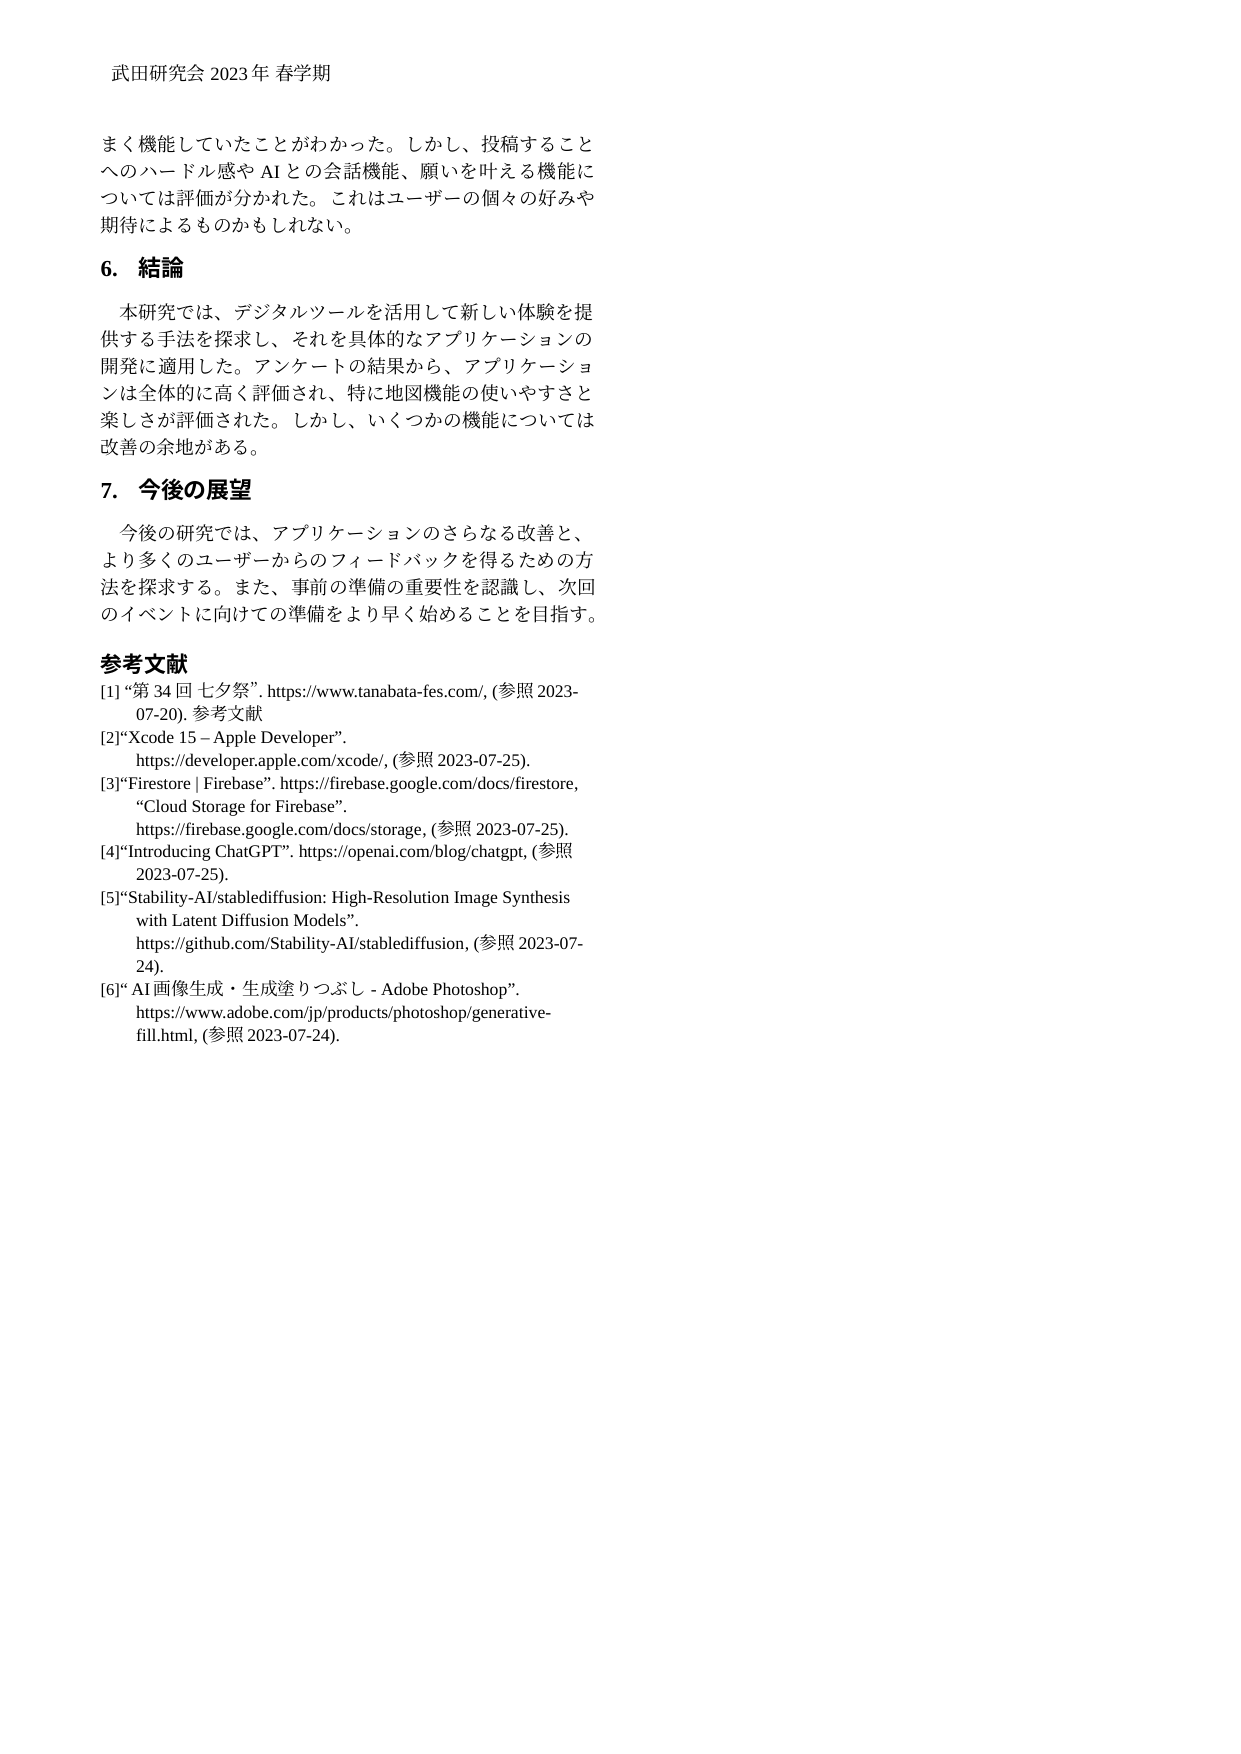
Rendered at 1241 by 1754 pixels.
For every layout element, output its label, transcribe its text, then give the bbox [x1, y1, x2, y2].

text “第34回 七夕祭”. https://www.tanabata-fes.com/, (参照2023-07-20). 参考文献 [100, 679, 596, 725]
text 参考文献 [100, 647, 596, 679]
text “Introducing ChatGPT”. https://openai.com/blog/chatgpt, (参照2023-07-25). [100, 839, 596, 885]
text 今後の研究では、アプリケーションのさらなる改善と、より多くのユーザーからのフィードバックを得るための方法を探求する。また、事前の準備の重要性を認識し、次回のイベントに向けての準備をより早く始めることを目指す。 [100, 519, 596, 627]
text “Firestore | Firebase”. https://firebase.google.com/docs/firestore, “Cloud Storage for Firebase”. https://firebase.google.com/docs/storage, (参照2023-07-25). [100, 771, 596, 839]
subtitle 結論 [100, 253, 596, 282]
text 本研究では、デジタルツールを活用して新しい体験を提供する手法を探求し、それを具体的なアプリケーションの開発に適用した。アンケートの結果から、アプリケーションは全体的に高く評価され、特に地図機能の使いやすさと楽しさが評価された。しかし、いくつかの機能については改善の余地がある。 [100, 298, 596, 459]
text “Stability-AI/stablediffusion: High-Resolution Image Synthesis with Latent Diffusion Models”. https://github.com/Stability-AI/stablediffusion, (参照2023-07-24). [100, 885, 596, 977]
text “Xcode 15 – Apple Developer”. https://developer.apple.com/xcode/, (参照2023-07-25). [100, 725, 596, 771]
text “ AI画像生成・生成塗りつぶし - Adobe Photoshop”. https://www.adobe.com/jp/products/photoshop/generative-fill.html, (参照2023-07-24). [100, 977, 596, 1046]
subtitle 今後の展望 [100, 475, 596, 504]
